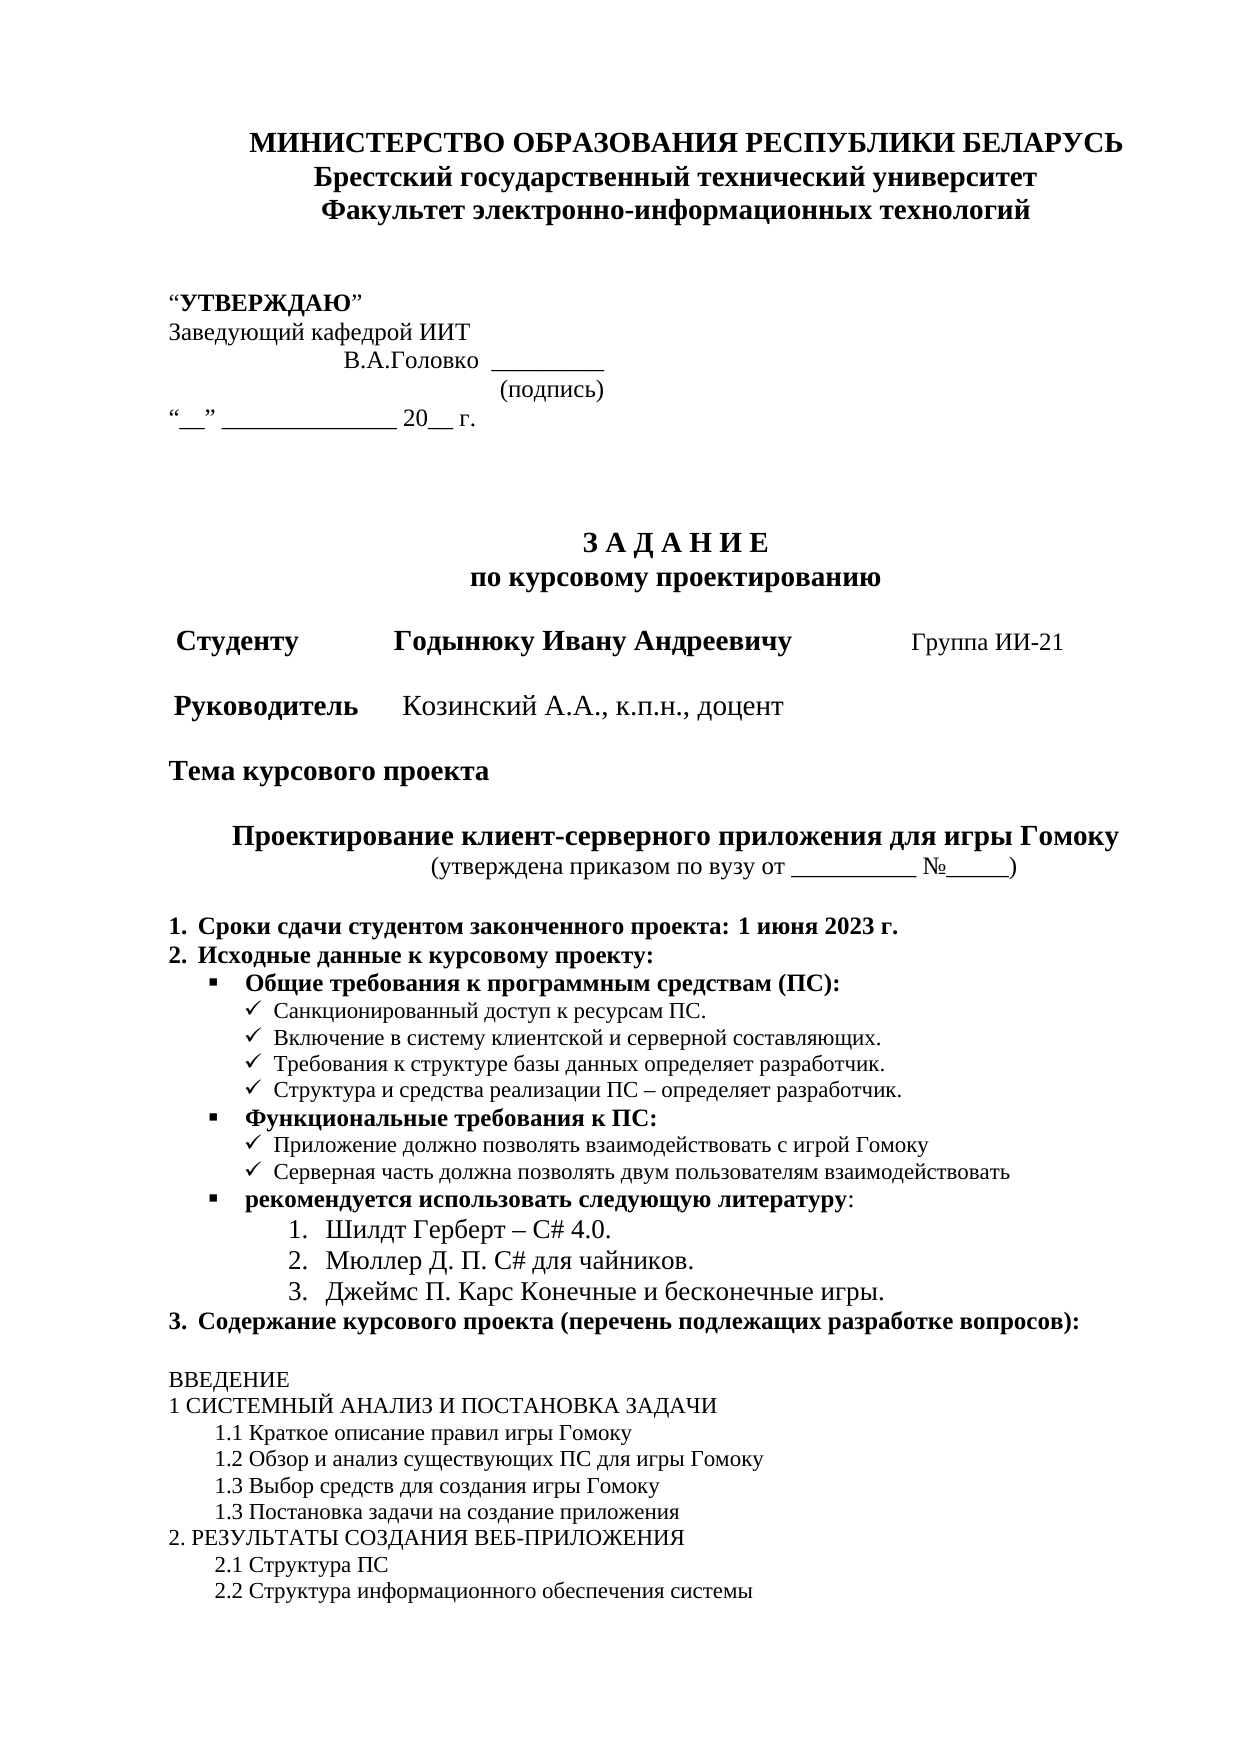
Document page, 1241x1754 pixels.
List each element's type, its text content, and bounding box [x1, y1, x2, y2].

text Проектирование клиент-серверного приложения для игры Гомоку [169, 818, 1182, 851]
list РЕЗУЛЬТАТЫ СОЗДАНИЯ ВЕБ-ПРИЛОЖЕНИЯ [168, 1524, 1182, 1551]
text МИНИСТЕРСТВО ОБРАЗОВАНИЯ РЕСПУБЛИКИ БЕЛАРУСЬ [249, 125, 1182, 159]
list Структура ПС [214, 1551, 1182, 1577]
text Тема курсового проекта [168, 753, 1182, 786]
list Краткое описание правил игры Гомоку [214, 1419, 1182, 1445]
text (утверждена приказом по вузу от __________ №_____) [431, 851, 1182, 880]
list Обзор и анализ существующих ПС для игры Гомоку [214, 1445, 1182, 1472]
text 1.3 Постановка задачи на создание приложения [214, 1498, 1182, 1524]
list Мюллер Д. П. С# для чайников. [288, 1244, 1182, 1275]
list рекомендуется использовать следующую литературу: [207, 1184, 1182, 1213]
list Приложение должно позволять взаимодействовать с игрой Гомоку [243, 1131, 1182, 1158]
list Сроки сдачи студентом законченного проекта: 1 июня 2023 г. [168, 911, 1182, 940]
text Заведующий кафедрой ИИТ [168, 317, 1182, 346]
list Санкционированный доступ к ресурсам ПС. [243, 997, 1182, 1024]
list Содержание курсового проекта (перечень подлежащих разработке вопросов): [168, 1306, 1182, 1335]
text ВВЕДЕНИЕ [168, 1366, 1182, 1393]
list Выбор средств для создания игры Гомоку [214, 1472, 1182, 1498]
text Руководитель Козинский А.А., к.п.н., доцент [173, 688, 1182, 722]
text Брестский государственный технический университет [169, 159, 1182, 192]
list СИСТЕМНЫЙ АНАЛИЗ И ПОСТАНОВКА ЗАДАЧИ [168, 1393, 1182, 1419]
text “__” ______________ 20__ г. [168, 403, 1182, 432]
list Включение в систему клиентской и серверной составляющих. [243, 1024, 1182, 1050]
text Студенту Годынюку Ивану Андреевичу Группа ИИ-21 [168, 623, 1182, 657]
text Факультет электронно-информационных технологий [169, 192, 1182, 226]
list Требования к структуре базы данных определяет разработчик. [243, 1050, 1182, 1076]
list Структура информационного обеспечения системы [214, 1577, 1182, 1603]
list Джеймс П. Карс Конечные и бесконечные игры. [288, 1275, 1182, 1306]
text В.А.Головко _________ [168, 346, 1182, 374]
list Структура и средства реализации ПС – определяет разработчик. [243, 1076, 1182, 1103]
text (подпись) [168, 374, 1182, 403]
list Исходные данные к курсовому проекту: [168, 940, 1182, 968]
list Функциональные требования к ПС: [207, 1103, 1182, 1131]
text по курсовому проектированию [169, 559, 1182, 592]
text З А Д А Н И Е [169, 525, 1182, 559]
list Шилдт Герберт – C# 4.0. [288, 1213, 1182, 1244]
text “УТВЕРЖДАЮ” [168, 288, 1182, 317]
list Серверная часть должна позволять двум пользователям взаимодействовать [243, 1158, 1182, 1184]
list Общие требования к программным средствам (ПС): [207, 968, 1182, 997]
